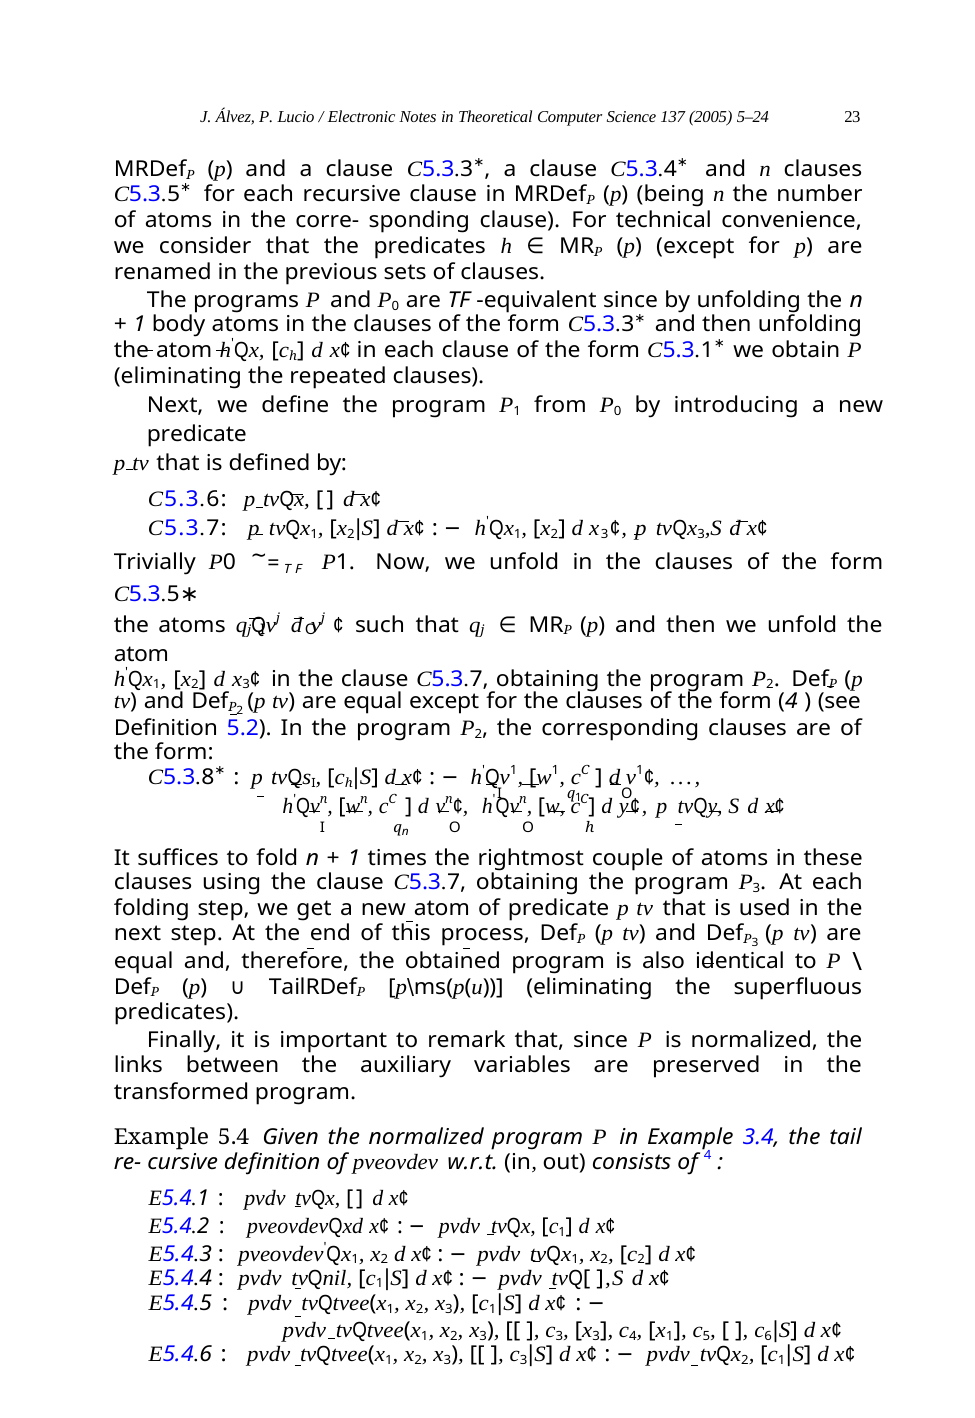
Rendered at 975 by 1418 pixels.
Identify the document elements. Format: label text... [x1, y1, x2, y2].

text MRDefP (p) and a clause C5.3.3∗, a clause C5.3.4∗ and n clauses C5.3.5∗ for each recursive clause in MRDefP (p) (being n the number of atoms in the corre- sponding clause). For technical convenience, we consider that the predicates h ∈ MRP (p) (except for p) are renamed in the previous sets of clauses. [113, 156, 862, 286]
text C5.3.6: p tvQx, [] d x¢ [148, 483, 883, 512]
text I q1 O [500, 789, 883, 805]
text Next, we define the program P1 from P0 by introducing a new predicate [147, 389, 883, 447]
text Finally, it is important to remark that, since P is normalized, the links between the auxiliary variables are preserved in the transformed program. [113, 1027, 862, 1105]
text Example 5.4 Given the normalized program P in Example 3.4, the tail re- cursive deﬁnition of pveovdev w.r.t. (in, out) consists of 4 : [113, 1124, 862, 1176]
text the atoms qjQvj d vj ¢ such that qj ∈ MRP (p) and then we unfold the atom [113, 609, 883, 667]
text I qn O O h [319, 817, 883, 839]
text E5.4.2 : pveovdevQxd x¢ : − pvdv tvQx, [c1] d x¢ [148, 1212, 883, 1239]
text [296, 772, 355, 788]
text It suffices to fold n + 1 times the rightmost couple of atoms in these clauses using the clause C5.3.7, obtaining the program P3. At each folding step, we get a new atom of predicate p tv that is used in the next step. At the end of this process, DefP (p tv) and DefP3 (p tv) are equal and, therefore, the obtained program is also identical to P \ DefP (p) ∪ TailRDefP [p\ms(p(u))] (eliminating the superfluous predicates). [113, 845, 862, 1026]
text E5.4.1 : pvdv tvQx, [] d x¢ [148, 1182, 883, 1212]
text p tv that is defined by: [113, 447, 883, 476]
text C5.3.7: p tvQx1, [x2|S] d x¢ : − h'Qx1, [x2] d x3¢, p tvQx3,S d x¢ [148, 512, 883, 542]
text The programs P and P0 are TF -equivalent since by unfolding the n + 1 body atoms in the clauses of the form C5.3.3∗ and then unfolding the atom h'Qx, [ch] d x¢ in each clause of the form C5.3.1∗ we obtain P (eliminating the repeated clauses). [113, 287, 862, 389]
text E5.4.3 : pveovdev'Qx1, x2 d x¢ : − pvdv tvQx1, x2, [c2] d x¢ E5.4.4 : pvdv tvQnil, [c1|S] d x¢ : − pvdv tvQ[ ],S d x¢ E5.4.5 : pvdv tvQtvee(x1, x2, x3), [c1|S] d x¢ : − [148, 1241, 708, 1317]
text pvdv tvQtvee(x1, x2, x3), [[ ], c3, [x3], c4, [x1], c5, [ ], c6|S] d x¢ E5.4.6 : pvdv tvQtvee(x1, x2, x3), [[ ], c3|S] d x¢ : − pvdv tvQx2, [c1|S] d x¢ [148, 1317, 883, 1368]
text Trivially P0 ∼=TF P1. Now, we unfold in the clauses of the form C5.3.5∗ [113, 545, 883, 609]
text h'Qx1, [x2] d x3¢ in the clause C5.3.7, obtaining the program P2. DefP (p tv) and DefP2 (p tv) are equal except for the clauses of the form (4 ) (see Definition 5.2). In the program P2, the corresponding clauses are of the form: [113, 667, 862, 766]
text C5.3.8∗ : p tvQsI, [ch|S] d x¢ : − h'Qv1, [w1, cC ] d v1¢, ..., [494, 772, 883, 788]
